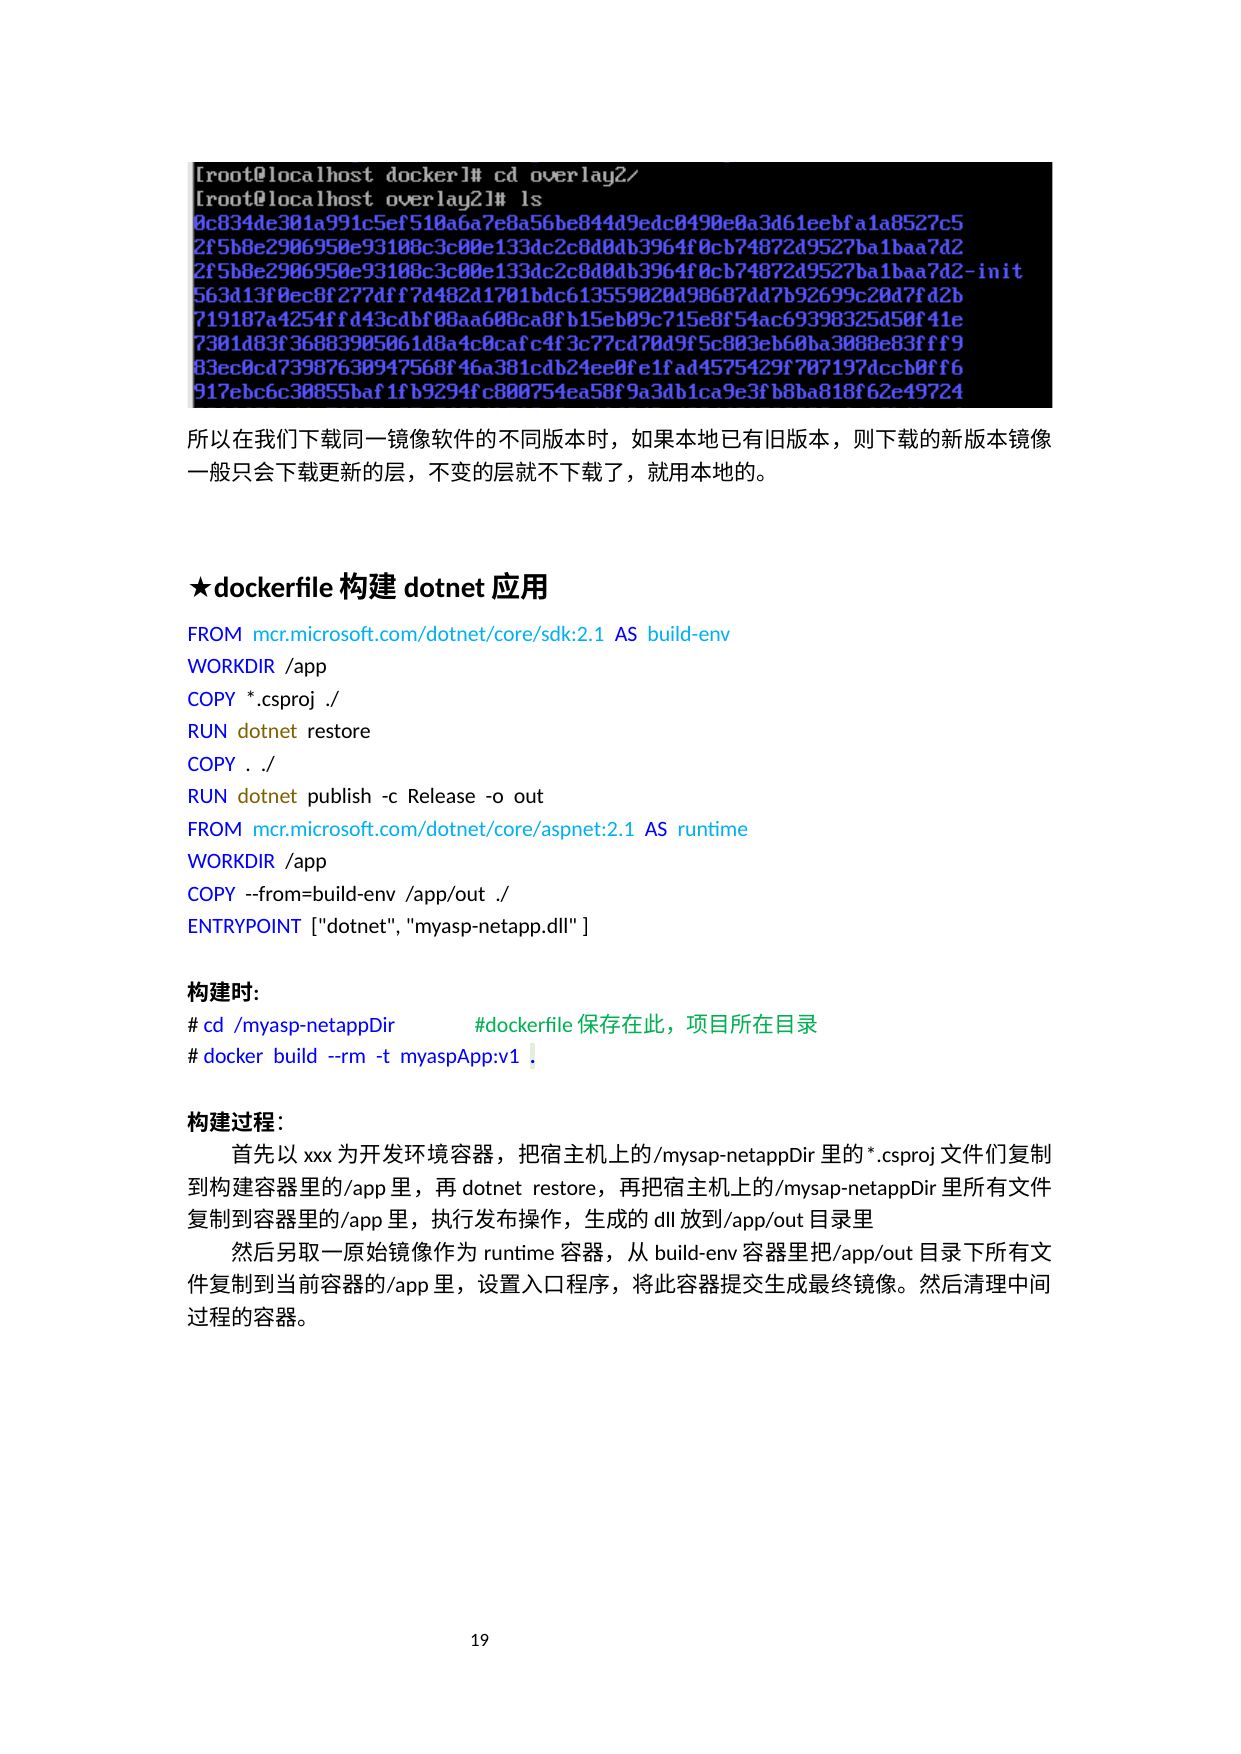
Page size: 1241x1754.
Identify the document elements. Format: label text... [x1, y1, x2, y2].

text COPY . ./ [187, 747, 1053, 779]
text FROM mcr.microsoft.com/dotnet/core/aspnet:2.1 AS runtime [187, 812, 1053, 844]
text 然后另取一原始镜像作为runtime容器，从build-env容器里把/app/out目录下所有文件复制到当前容器的/app里，设置入口程序，将此容器提交生成最终镜像。然后清理中间过程的容器。 [187, 1234, 1053, 1332]
text FROM mcr.microsoft.com/dotnet/core/sdk:2.1 AS build-env [187, 617, 1053, 649]
text # docker build --rm -t myaspApp:v1 . [187, 1039, 1053, 1072]
text ENTRYPOINT ["dotnet", "myasp-netapp.dll" ] [187, 909, 1053, 942]
text 构建时: [187, 974, 1053, 1007]
text 首先以xxx为开发环境容器，把宿主机上的/mysap-netappDir里的*.csproj文件们复制到构建容器里的/app里，再dotnet restore，再把宿主机上的/mysap-netappDir里所有文件复制到容器里的/app里，执行发布操作，生成的dll放到/app/out目录里 [187, 1137, 1053, 1234]
text COPY *.csproj ./ [187, 682, 1053, 714]
text 所以在我们下载同一镜像软件的不同版本时，如果本地已有旧版本，则下载的新版本镜像一般只会下载更新的层，不变的层就不下载了，就用本地的。 [187, 422, 1053, 487]
text # cd /myasp-netappDir #dockerfile保存在此，项目所在目录 [187, 1007, 1053, 1039]
text COPY --from=build-env /app/out ./ [187, 877, 1053, 909]
text ★dockerfile构建dotnet应用 [187, 552, 1053, 617]
text WORKDIR /app [187, 649, 1053, 682]
text 构建过程： [187, 1104, 1053, 1137]
picture [187, 162, 1053, 408]
text RUN dotnet publish -c Release -o out [187, 779, 1053, 812]
text WORKDIR /app [187, 844, 1053, 877]
text RUN dotnet restore [187, 714, 1053, 747]
